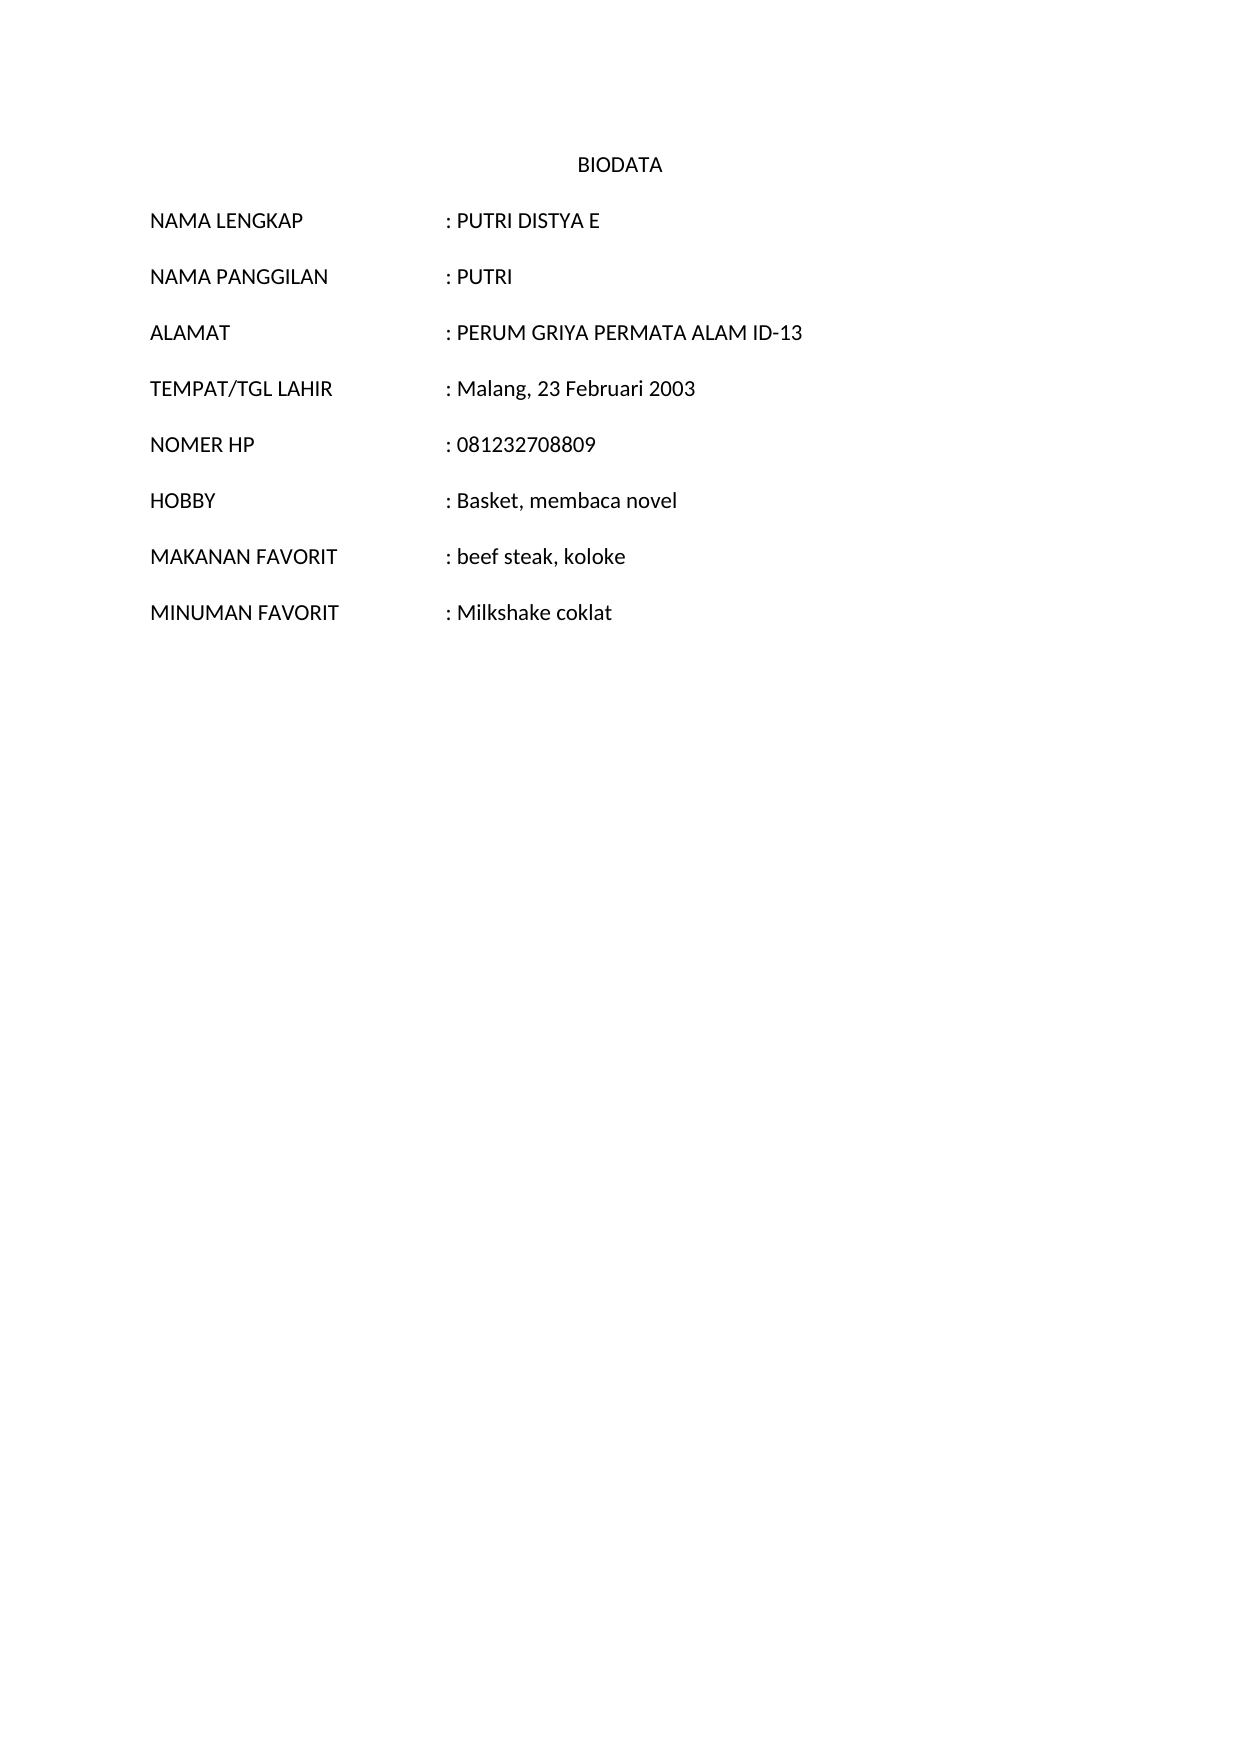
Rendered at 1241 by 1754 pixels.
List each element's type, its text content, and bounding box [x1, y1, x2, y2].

text HOBBY : Basket, membaca novel [150, 486, 1090, 514]
text ALAMAT : PERUM GRIYA PERMATA ALAM ID-13 [150, 318, 1090, 346]
text MINUMAN FAVORIT : Milkshake coklat [150, 598, 1090, 626]
text NAMA LENGKAP : PUTRI DISTYA E [150, 206, 1090, 234]
text NAMA PANGGILAN : PUTRI [150, 262, 1090, 290]
text NOMER HP : 081232708809 [150, 430, 1090, 458]
text BIODATA [150, 150, 1090, 178]
text TEMPAT/TGL LAHIR : Malang, 23 Februari 2003 [150, 374, 1090, 402]
text MAKANAN FAVORIT : beef steak, koloke [150, 542, 1090, 570]
